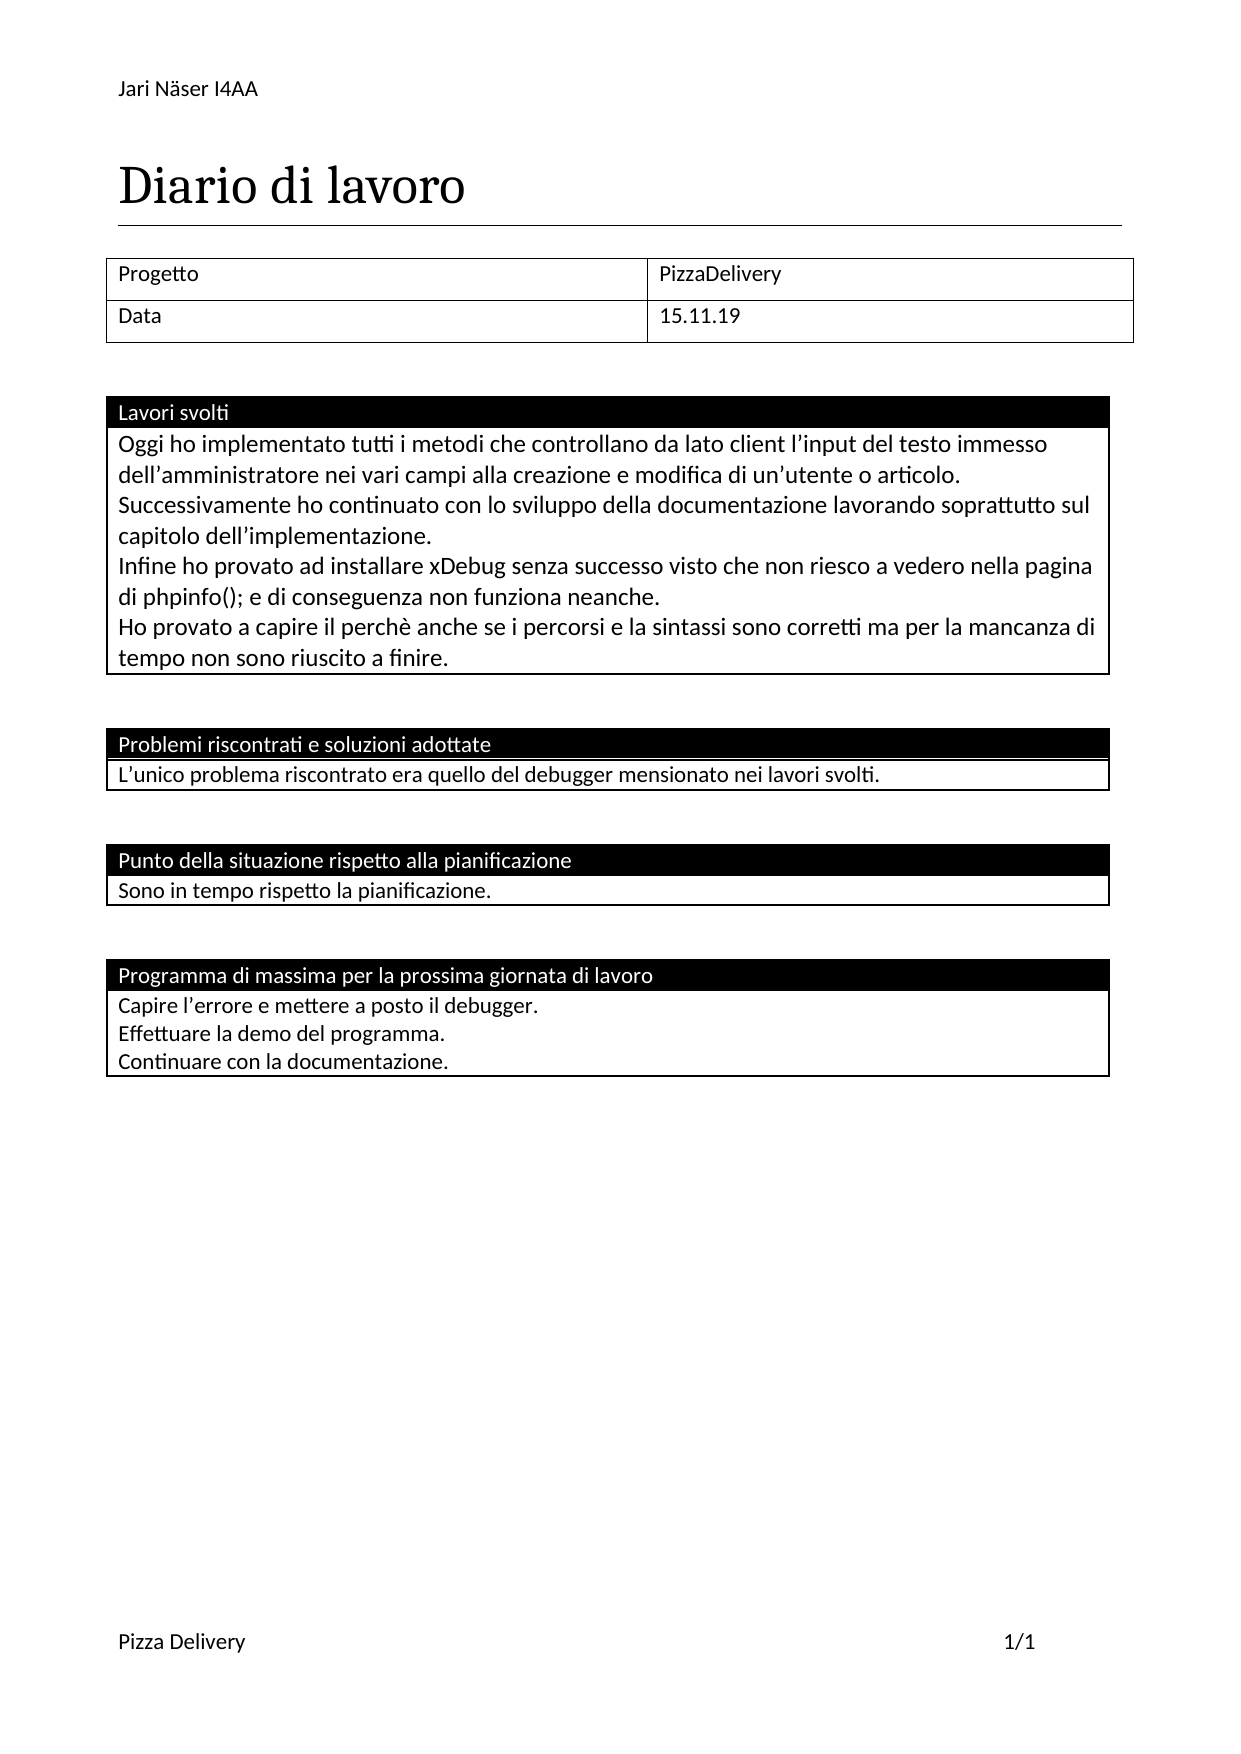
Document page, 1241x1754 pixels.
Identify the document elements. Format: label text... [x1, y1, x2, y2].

table_header Programma di massima per la prossima giornata di lavoro [108, 961, 1108, 989]
table_cell Oggi ho implementato tutti i metodi che controllano da lato client l’input del testo immesso dell’amministratore nei vari campi alla creazione e modifica di un’utente o articolo. Successivamente ho continuato con lo sviluppo della documentazione lavorando soprattutto sul capitolo dell’implementazione. Infine ho provato ad installare xDebug senza successo visto che non riesco a vedero nella pagina di phpinfo(); e di conseguenza non funziona neanche. Ho provato a capire il perchè anche se i percorsi e la sintassi sono corretti ma per la mancanza di tempo non sono riuscito a finire. [108, 428, 1108, 672]
table_cell L’unico problema riscontrato era quello del debugger mensionato nei lavori svolti. [108, 761, 1108, 788]
table_cell Data [107, 301, 647, 342]
table_header Punto della situazione rispetto alla pianificazione [108, 846, 1108, 874]
table_cell Sono in tempo rispetto la pianificazione. [108, 876, 1108, 904]
table_header Progetto [107, 259, 647, 300]
table_header Problemi riscontrati e soluzioni adottate [108, 730, 1108, 758]
title Diario di lavoro [118, 155, 1122, 225]
table_header PizzaDelivery [648, 259, 1133, 300]
table_cell Capire l’errore e mettere a posto il debugger. Effettuare la demo del programma. Continuare con la documentazione. [108, 991, 1108, 1075]
table_header Lavori svolti [108, 398, 1108, 426]
table_cell 15.11.19 [648, 301, 1133, 342]
